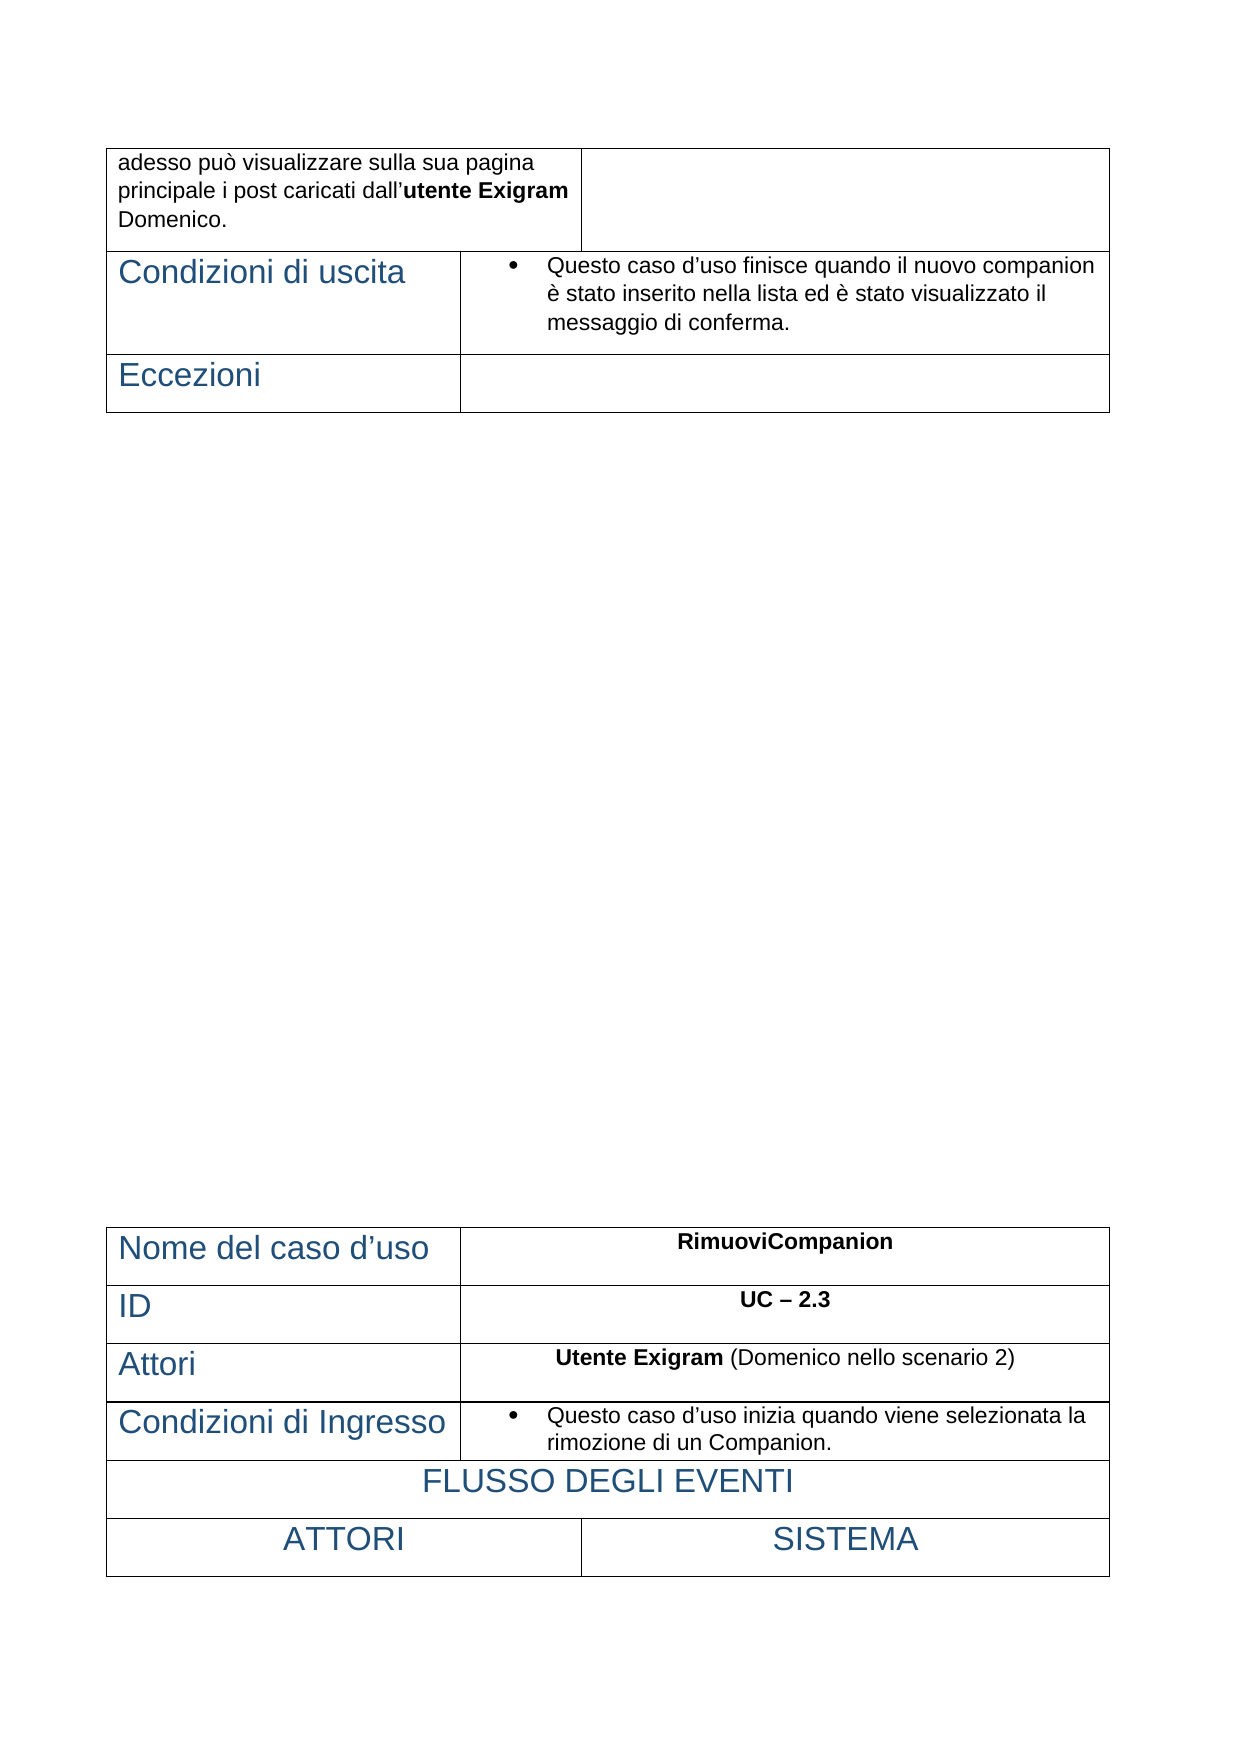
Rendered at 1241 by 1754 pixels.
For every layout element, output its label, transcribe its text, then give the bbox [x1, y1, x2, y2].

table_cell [107, 149, 581, 251]
table_cell Attori [107, 1344, 460, 1401]
table_cell Utente Exigram (Domenico nello scenario 2) [461, 1344, 1109, 1401]
table_cell SISTEMA [582, 1519, 1109, 1576]
table_cell FLUSSO DEGLI EVENTI [107, 1461, 1109, 1518]
table_cell Eccezioni [107, 355, 460, 412]
table_cell Condizioni di Ingresso [107, 1403, 460, 1459]
table_cell Questo caso d’uso inizia quando viene selezionata la rimozione di un Companion. [461, 1403, 1109, 1459]
table_header RimuoviCompanion [461, 1228, 1109, 1285]
table_cell ATTORI [107, 1519, 581, 1576]
table_cell [461, 355, 1109, 412]
table_cell UC – 2.3 [461, 1286, 1109, 1343]
table_cell ID [107, 1286, 460, 1343]
table_cell Questo caso d’uso finisce quando il nuovo companion è stato inserito nella lista ed è stato visualizzato il messaggio di conferma. [461, 252, 1109, 354]
table_cell [582, 149, 1109, 251]
table_cell Condizioni di uscita [107, 252, 460, 354]
table_header Nome del caso d’uso [107, 1228, 460, 1285]
